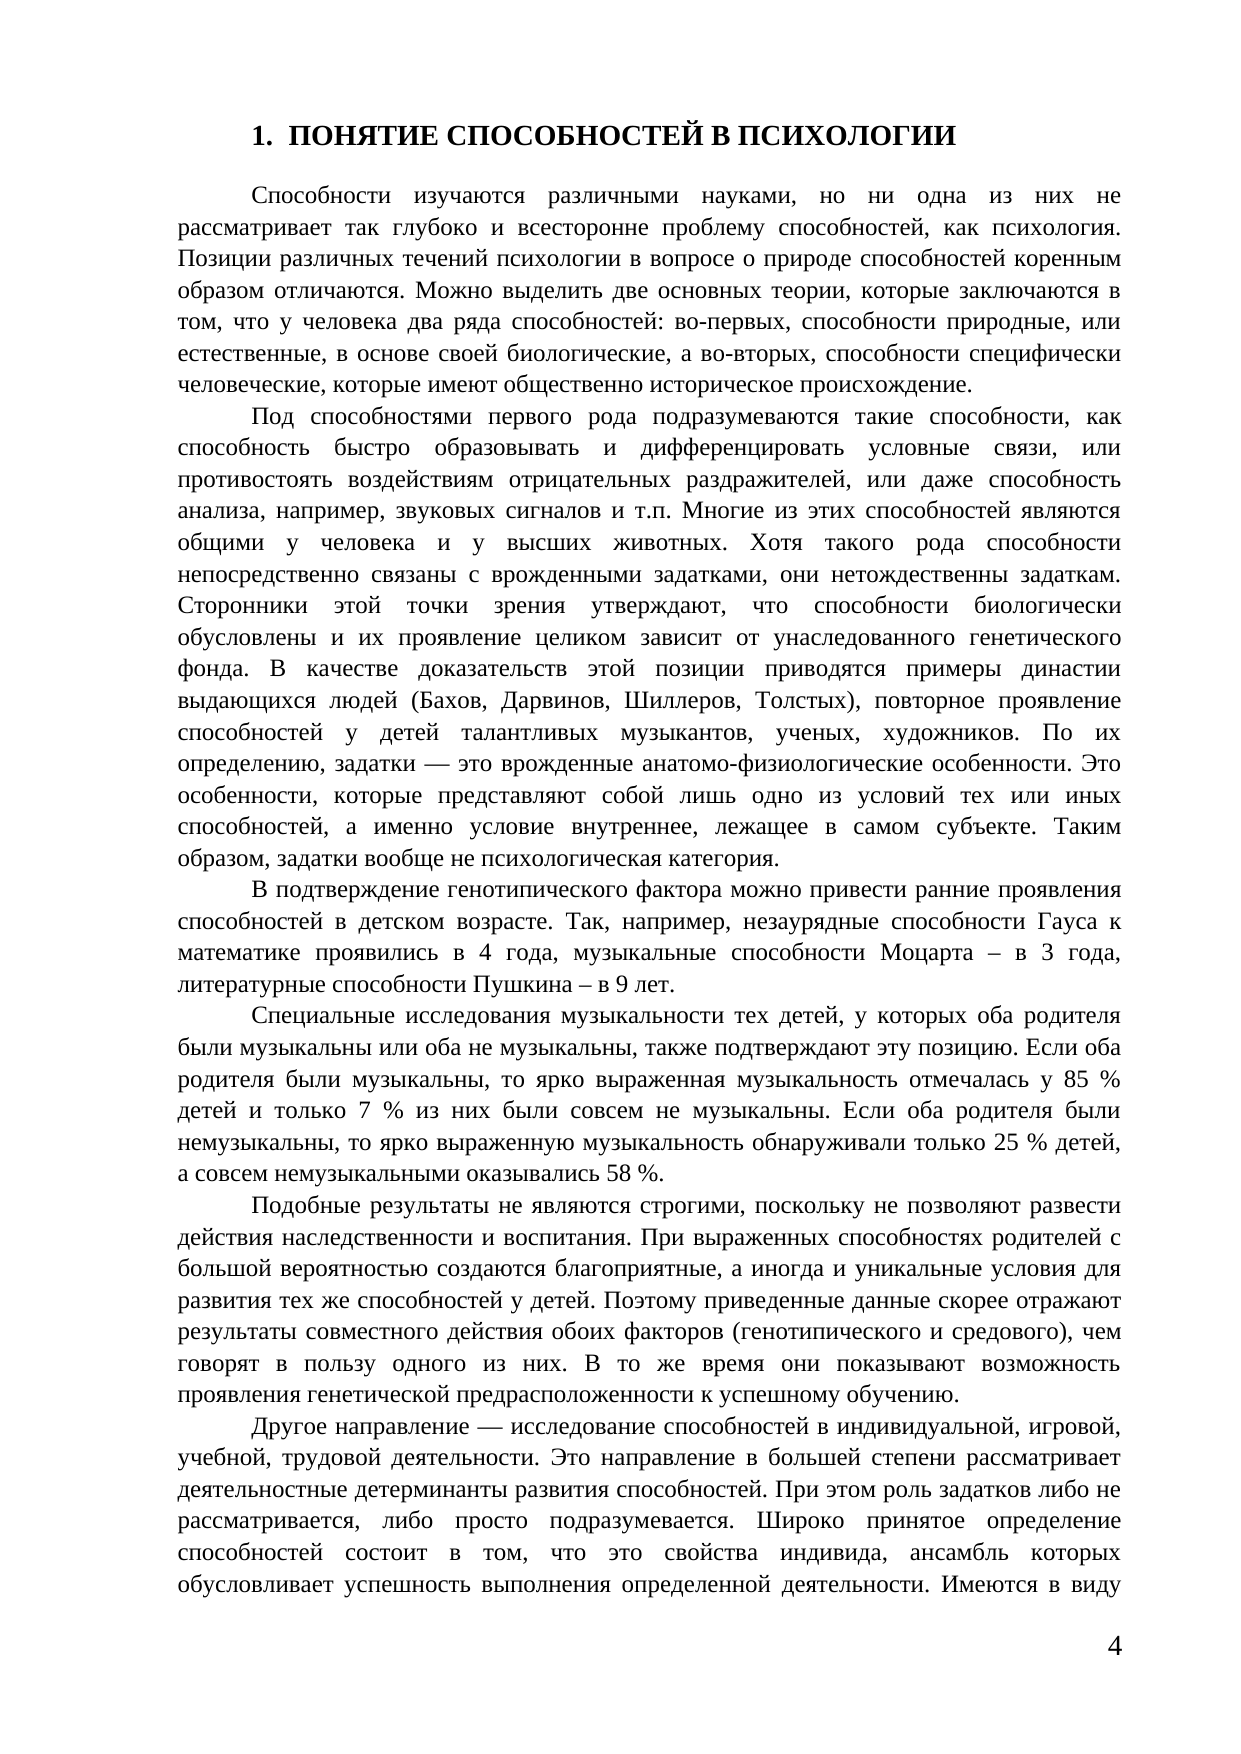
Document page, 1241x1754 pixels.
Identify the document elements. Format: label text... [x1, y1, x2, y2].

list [177, 1411, 1122, 1597]
list ПОНЯТИЕ СПОСОБНОСТЕЙ В ПСИХОЛОГИИ [251, 118, 1122, 152]
list В подтверждение генотипического фактора можно привести ранние проявления способностей в детском возрасте. Так, например, незаурядные способности Гауса к математике проявились в 4 года, музыкальные способности Моцарта – в 3 года, литературные способности Пушкина – в 9 лет. [177, 874, 1122, 998]
list Способности изучаются различными науками, но ни одна из них не рассматривает так глубоко и всесторонне проблему способностей, как психология. Позиции различных течений психологии в вопросе о природе способностей коренным образом отличаются. Можно выделить две основных теории, которые заключаются в том, что у человека два ряда способностей: во-первых, способности природные, или естественные, в основе своей биологические, а во-вторых, способности специфически человеческие, которые имеют общественно историческое происхождение. [177, 180, 1122, 398]
list Подобные результаты не являются строгими, поскольку не позволяют развести действия наследственности и воспитания. При выраженных способностях родителей с большой вероятностью создаются благоприятные, а иногда и уникальные условия для развития тех же способностей у детей. Поэтому приведенные данные скорее отражают результаты совместного действия обоих факторов (генотипического и средового), чем говорят в пользу одного из них. В то же время они показывают возможность проявления генетической предрасположенности к успешному обучению. [177, 1190, 1122, 1408]
list Специальные исследования музыкальности тех детей, у которых оба родителя были музыкальны или оба не музыкальны, также подтверждают эту позицию. Если оба родителя были музыкальны, то ярко выраженная музыкальность отмечалась у 85 % детей и только 7 % из них были совсем не музыкальны. Если оба родителя были немузыкальны, то ярко выраженную музыкальность обнаруживали только 25 % детей, а совсем немузыкальными оказывались 58 %. [177, 1001, 1122, 1187]
list Под способностями первого рода подразумеваются такие способности, как способность быстро образовывать и дифференцировать условные связи, или противостоять воздействиям отрицательных раздражителей, или даже способность анализа, например, звуковых сигналов и т.п. Многие из этих способностей являются общими у человека и у высших животных. Хотя такого рода способности непосредственно связаны с врожденными задатками, они нетождественны задаткам. Сторонники этой точки зрения утверждают, что способности биологически обусловлены и их проявление целиком зависит от унаследованного генетического фонда. В качестве доказательств этой позиции приводятся примеры династии выдающихся людей (Бахов, Дарвинов, Шиллеров, Толстых), повторное проявление способностей у детей талантливых музыкантов, ученых, художников. По их определению, задатки — это врожденные анатомо-физиологические особенности. Это особенности, которые представляют собой лишь одно из условий тех или иных способностей, а именно условие внутреннее, лежащее в самом субъекте. Таким образом, задатки вообще не психологическая категория. [177, 401, 1122, 872]
